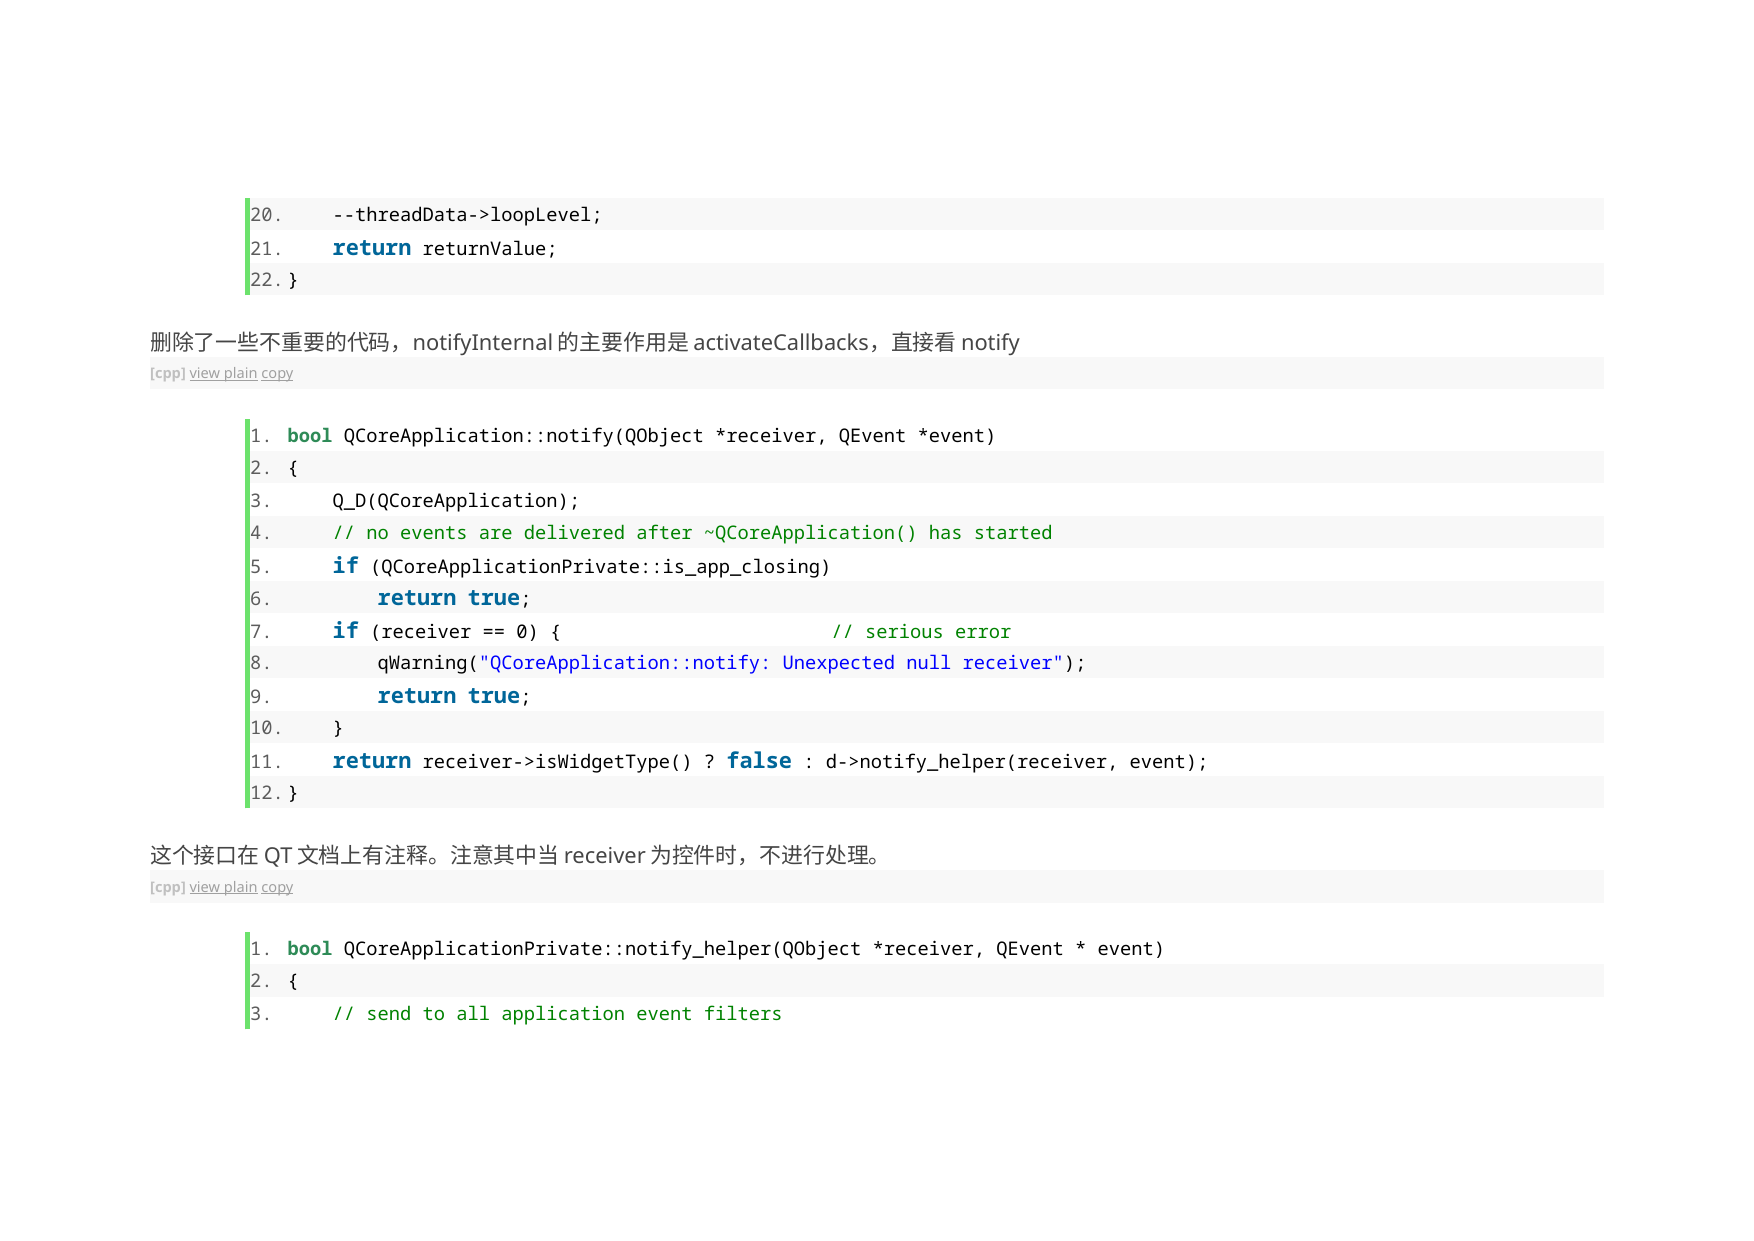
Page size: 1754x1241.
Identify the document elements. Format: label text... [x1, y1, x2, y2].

list // no events are delivered after ~QCoreApplication() has started [250, 516, 1604, 548]
text 这个接口在QT文档上有注释。注意其中当receiver为控件时，不进行处理。 [650, 838, 1604, 870]
list } [250, 776, 1604, 808]
list if (receiver == 0) { // serious error [250, 613, 1604, 646]
list return receiver->isWidgetType() ? false : d->notify_helper(receiver, event); [250, 743, 1604, 776]
text 删除了一些不重要的代码，notifyInternal的主要作用是activateCallbacks，直接看notify [150, 324, 1604, 357]
list } [250, 263, 1604, 295]
list // send to all application event filters [250, 997, 1604, 1029]
list return returnValue; [250, 230, 1604, 263]
text [cpp] view plain copy [150, 870, 1604, 903]
list Q_D(QCoreApplication); [250, 483, 1604, 516]
list qWarning("QCoreApplication::notify: Unexpected null receiver"); [250, 646, 1604, 678]
list return true; [250, 581, 1604, 613]
list bool QCoreApplication::notify(QObject *receiver, QEvent *event) [245, 418, 1604, 451]
list if (QCoreApplicationPrivate::is_app_closing) [250, 548, 1604, 581]
list --threadData->loopLevel; [250, 198, 1604, 230]
list bool QCoreApplicationPrivate::notify_helper(QObject *receiver, QEvent * event) [250, 932, 1604, 964]
list } [250, 711, 1604, 743]
text [cpp] view plain copy [150, 357, 1604, 389]
list { [250, 451, 1604, 483]
list { [250, 964, 1604, 997]
list return true; [250, 678, 1604, 711]
